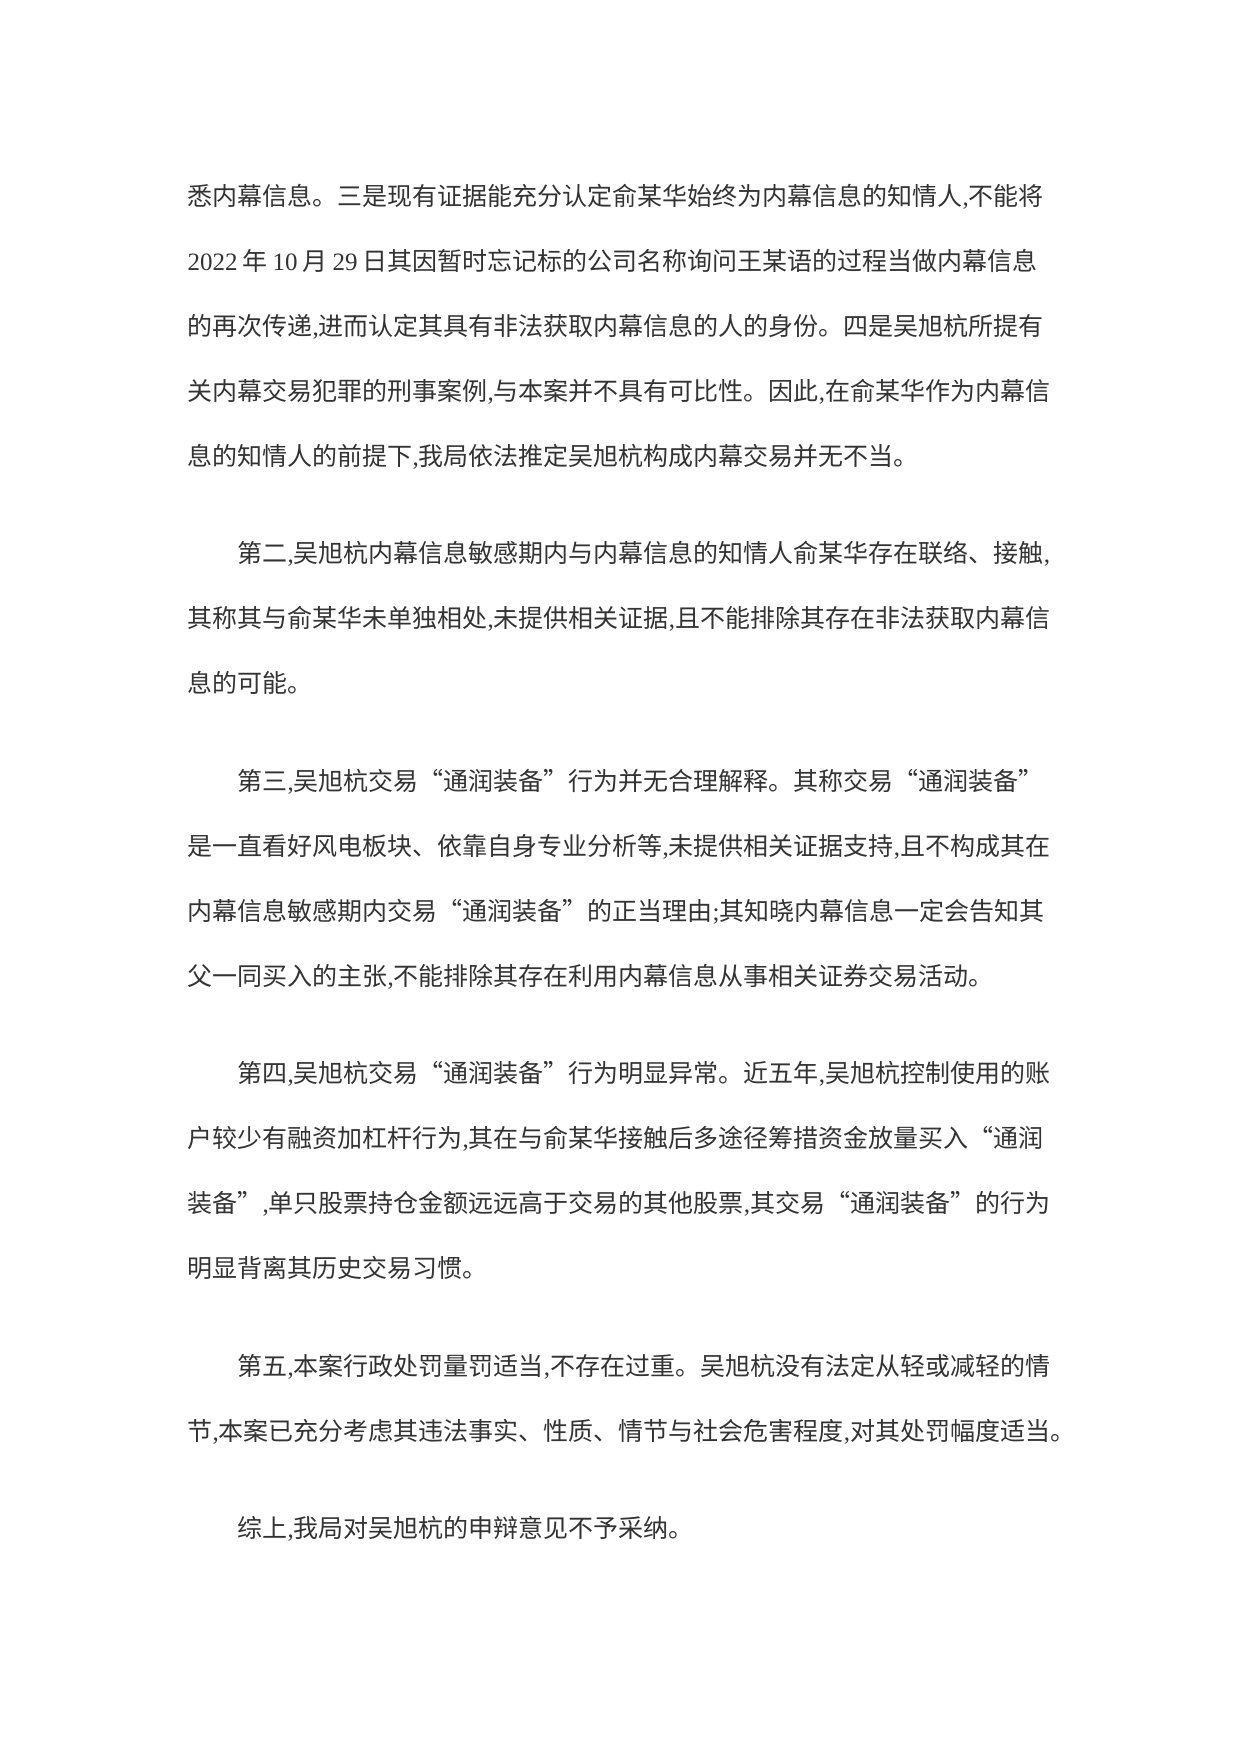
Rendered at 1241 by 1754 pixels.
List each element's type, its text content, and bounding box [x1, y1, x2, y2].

text 综上,我局对吴旭杭的申辩意见不予采纳。 [187, 1494, 1053, 1559]
text 第五,本案行政处罚量罚适当,不存在过重。吴旭杭没有法定从轻或减轻的情节,本案已充分考虑其违法事实、性质、情节与社会危害程度,对其处罚幅度适当。 [187, 1332, 1053, 1462]
text 第二,吴旭杭内幕信息敏感期内与内幕信息的知情人俞某华存在联络、接触,其称其与俞某华未单独相处,未提供相关证据,且不能排除其存在非法获取内幕信息的可能。 [187, 519, 1053, 714]
text 第三,吴旭杭交易“通润装备”行为并无合理解释。其称交易“通润装备”是一直看好风电板块、依靠自身专业分析等,未提供相关证据支持,且不构成其在内幕信息敏感期内交易“通润装备”的正当理由;其知晓内幕信息一定会告知其父一同买入的主张,不能排除其存在利用内幕信息从事相关证券交易活动。 [187, 747, 1053, 1007]
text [187, 162, 1053, 487]
text 第四,吴旭杭交易“通润装备”行为明显异常。近五年,吴旭杭控制使用的账户较少有融资加杠杆行为,其在与俞某华接触后多途径筹措资金放量买入“通润装备”,单只股票持仓金额远远高于交易的其他股票,其交易“通润装备”的行为明显背离其历史交易习惯。 [187, 1039, 1053, 1299]
